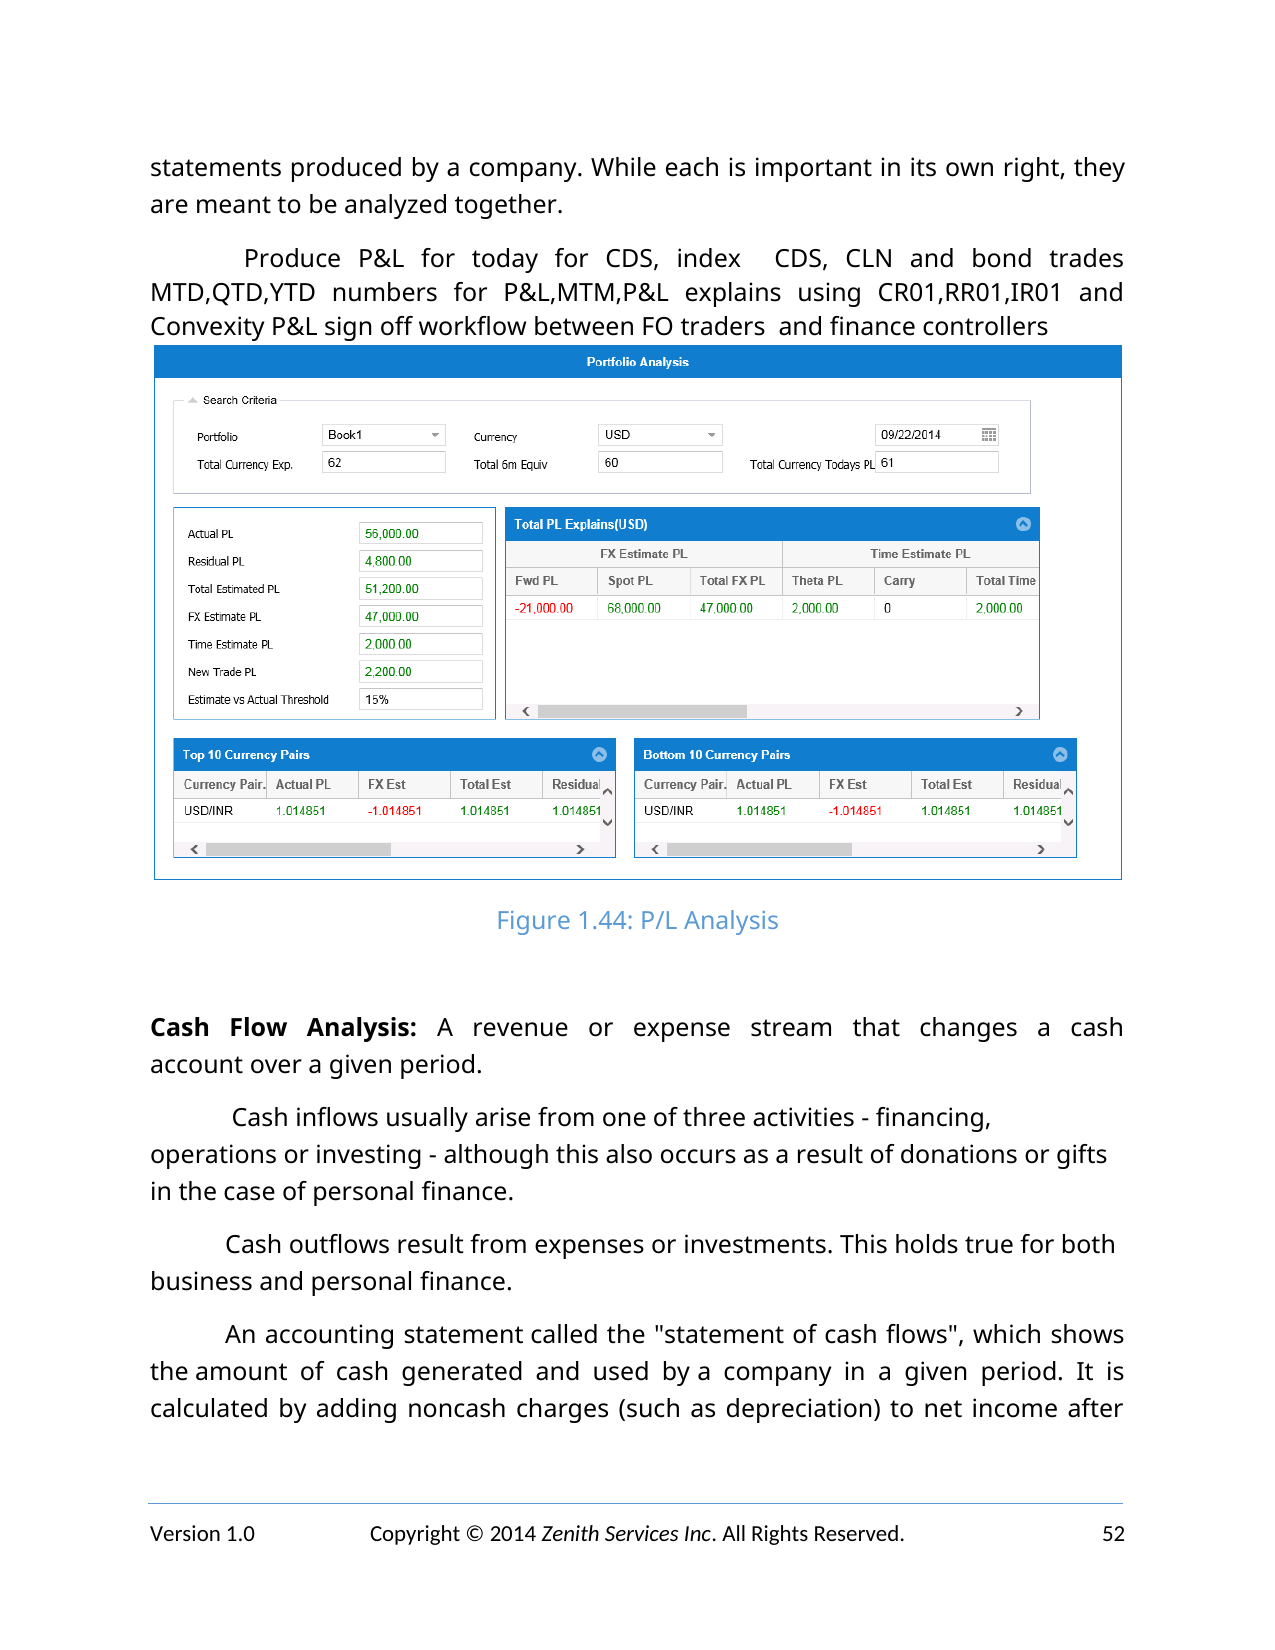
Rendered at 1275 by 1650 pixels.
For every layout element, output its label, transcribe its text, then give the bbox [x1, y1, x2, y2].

text Cash inflows usually arise from one of three activities - financing, operations or investing - although this also occurs as a result of donations or gifts in the case of personal finance. [150, 1100, 1125, 1207]
text Figure 1.44: P/L Analysis [150, 903, 1125, 937]
text Cash outflows result from expenses or investments. This holds true for both business and personal finance. [150, 1227, 1125, 1297]
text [150, 1317, 1125, 1390]
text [150, 150, 1125, 221]
text Cash Flow Analysis: A revenue or expense stream that changes a cash account over a given period. [150, 1043, 1125, 1080]
picture [150, 342, 1125, 884]
text Produce P&L for today for CDS, index CDS, CLN and bond trades MTD,QTD,YTD numbers for P&L,MTM,P&L explains using CR01,RR01,IR01 and Convexity P&L sign off workflow between FO traders and finance controllers [150, 240, 1125, 342]
